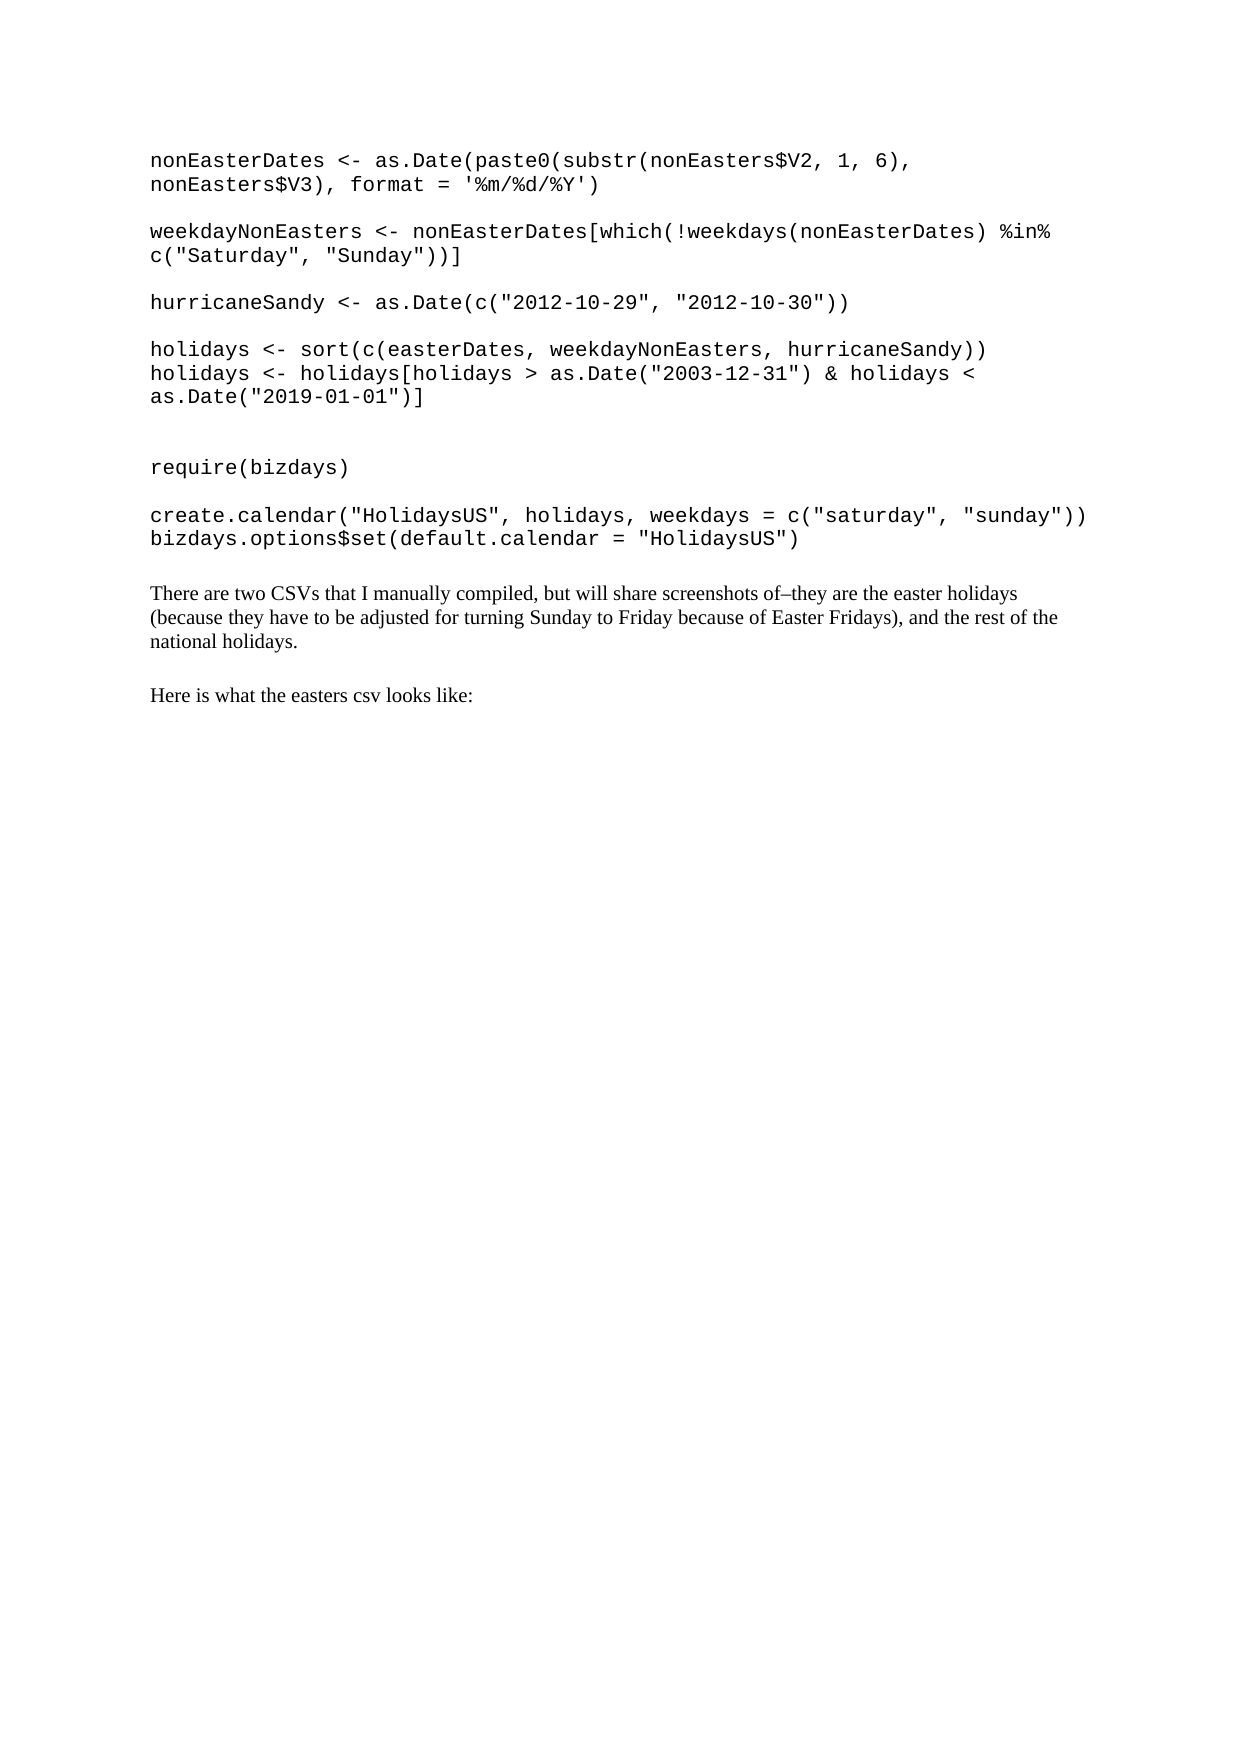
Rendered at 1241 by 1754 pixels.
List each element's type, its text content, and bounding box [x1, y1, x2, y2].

text There are two CSVs that I manually compiled, but will share screenshots of–they are the easter holidays (because they have to be adjusted for turning Sunday to Friday because of Easter Fridays), and the rest of the national holidays. [150, 581, 1090, 653]
text create.calendar("HolidaysUS", holidays, weekdays = c("saturday", "sunday")) [150, 505, 1090, 528]
text holidays <- sort(c(easterDates, weekdayNonEasters, hurricaneSandy)) [150, 339, 1090, 363]
text hurricaneSandy <- as.Date(c("2012-10-29", "2012-10-30")) [150, 292, 1090, 316]
text require(bizdays) [150, 457, 1090, 481]
text Here is what the easters csv looks like: [150, 682, 1090, 707]
text nonEasterDates <- as.Date(paste0(substr(nonEasters$V2, 1, 6), nonEasters$V3), format = '%m/%d/%Y') [150, 150, 1090, 197]
text bizdays.options$set(default.calendar = "HolidaysUS") [150, 528, 1090, 552]
text holidays <- holidays[holidays > as.Date("2003-12-31") & holidays < as.Date("2019-01-01")] [150, 363, 1090, 410]
text weekdayNonEasters <- nonEasterDates[which(!weekdays(nonEasterDates) %in% c("Saturday", "Sunday"))] [150, 221, 1090, 268]
